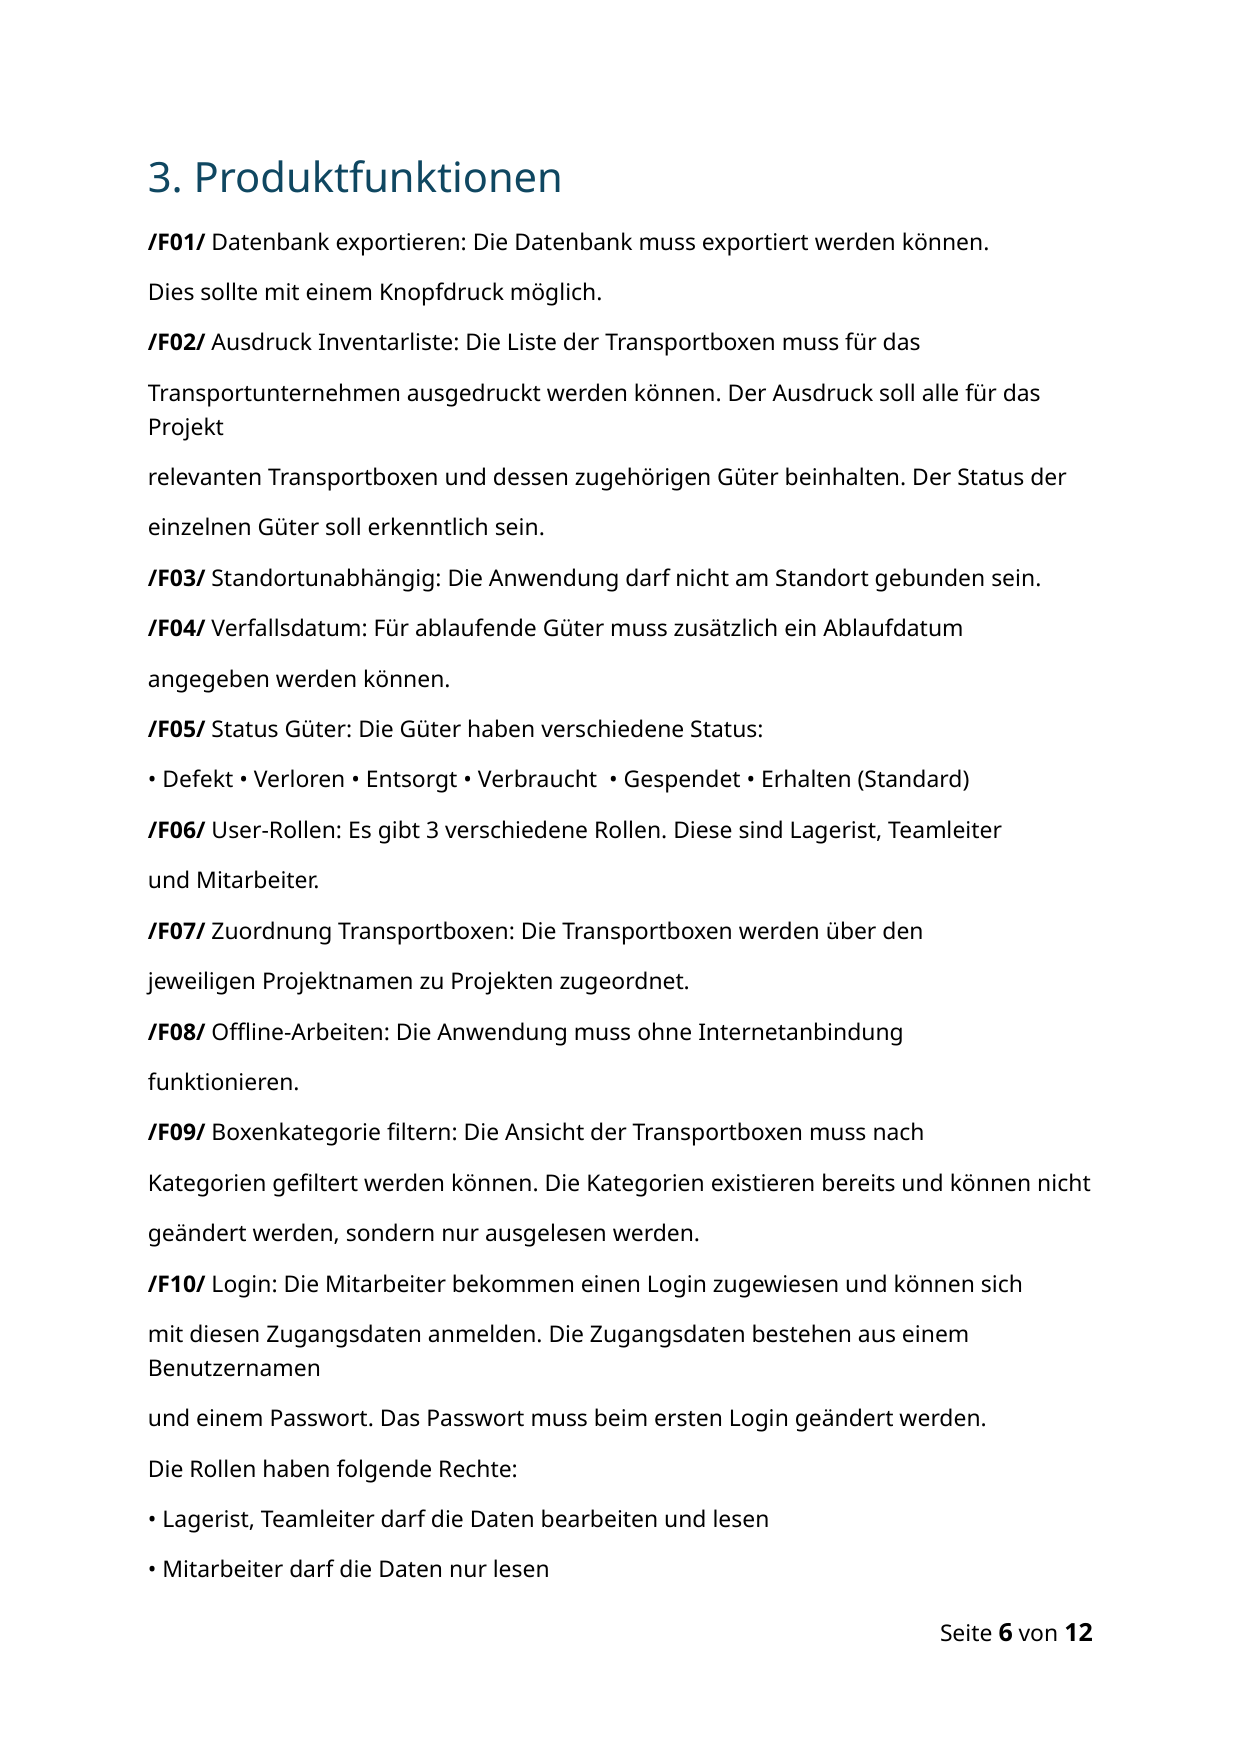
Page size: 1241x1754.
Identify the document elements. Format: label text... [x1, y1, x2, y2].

text • Lagerist, Teamleiter darf die Daten bearbeiten und lesen [148, 1503, 1093, 1534]
text • Mitarbeiter darf die Daten nur lesen [148, 1553, 1093, 1585]
text geändert werden, sondern nur ausgelesen werden. [148, 1217, 1093, 1248]
text Die Rollen haben folgende Rechte: [148, 1453, 1093, 1484]
text /F09/ Boxenkategorie filtern: Die Ansicht der Transportboxen muss nach [148, 1116, 1093, 1148]
text funktionieren. [148, 1066, 1093, 1097]
text /F07/ Zuordnung Transportboxen: Die Transportboxen werden über den [148, 915, 1093, 946]
text einzelnen Güter soll erkenntlich sein. [148, 511, 1093, 543]
text mit diesen Zugangsdaten anmelden. Die Zugangsdaten bestehen aus einem Benutzernamen [148, 1318, 1093, 1383]
text Kategorien gefiltert werden können. Die Kategorien existieren bereits und können nicht [148, 1167, 1093, 1198]
text 3. Produktfunktionen [148, 148, 1093, 204]
text angegeben werden können. [148, 663, 1093, 694]
text Transportunternehmen ausgedruckt werden können. Der Ausdruck soll alle für das Projekt [148, 377, 1093, 442]
text jeweiligen Projektnamen zu Projekten zugeordnet. [148, 965, 1093, 996]
text /F04/ Verfallsdatum: Für ablaufende Güter muss zusätzlich ein Ablaufdatum [148, 612, 1093, 643]
text /F05/ Status Güter: Die Güter haben verschiedene Status: [148, 713, 1093, 744]
text /F10/ Login: Die Mitarbeiter bekommen einen Login zugewiesen und können sich [148, 1268, 1093, 1299]
text /F02/ Ausdruck Inventarliste: Die Liste der Transportboxen muss für das [148, 326, 1093, 358]
text /F01/ Datenbank exportieren: Die Datenbank muss exportiert werden können. [148, 226, 1093, 257]
text und Mitarbeiter. [148, 864, 1093, 896]
text /F06/ User-Rollen: Es gibt 3 verschiedene Rollen. Diese sind Lagerist, Teamleiter [148, 814, 1093, 845]
text /F03/ Standortunabhängig: Die Anwendung darf nicht am Standort gebunden sein. [148, 562, 1093, 593]
text und einem Passwort. Das Passwort muss beim ersten Login geändert werden. [148, 1402, 1093, 1433]
text Dies sollte mit einem Knopfdruck möglich. [148, 276, 1093, 307]
text /F08/ Offline-Arbeiten: Die Anwendung muss ohne Internetanbindung [148, 1016, 1093, 1047]
text relevanten Transportboxen und dessen zugehörigen Güter beinhalten. Der Status der [148, 461, 1093, 492]
text • Defekt • Verloren • Entsorgt • Verbraucht • Gespendet • Erhalten (Standard) [148, 763, 1093, 795]
